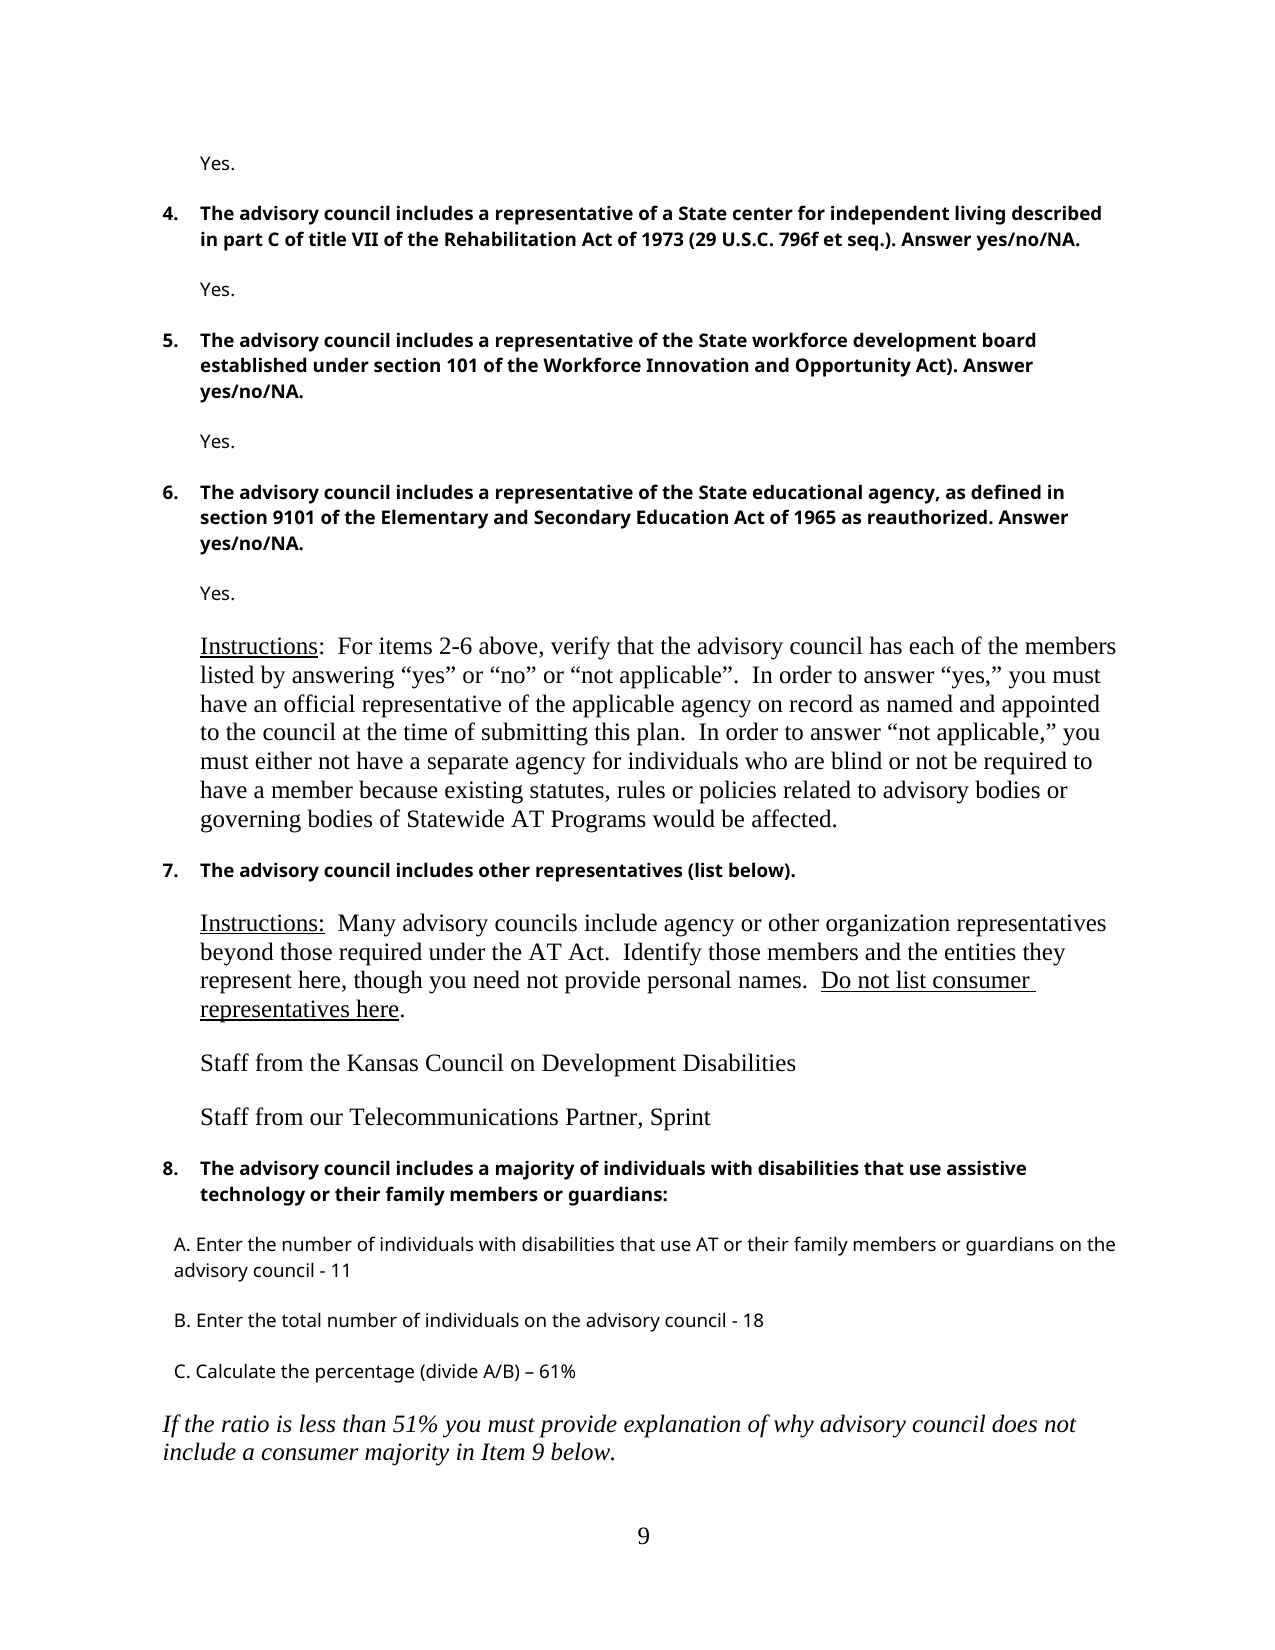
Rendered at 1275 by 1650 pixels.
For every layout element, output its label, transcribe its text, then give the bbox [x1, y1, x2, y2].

list The advisory council includes other representatives (list below). [162, 857, 1125, 883]
text Instructions: For items 2-6 above, verify that the advisory council has each of the members listed by answering “yes” or “no” or “not applicable”. In order to answer “yes,” you must have an official representative of the applicable agency on record as named and appointed to the council at the time of submitting this plan. In order to answer “not applicable,” you must either not have a separate agency for individuals who are blind or not be required to have a member because existing statutes, rules or policies related to advisory bodies or governing bodies of Statewide AT Programs would be affected. [200, 631, 1125, 832]
text Instructions: Many advisory councils include agency or other organization representatives beyond those required under the AT Act. Identify those members and the entities they represent here, though you need not provide personal names. Do not list consumer representatives here. [200, 908, 1125, 1023]
list Yes. [200, 429, 1125, 454]
text Staff from the Kansas Council on Development Disabilities [200, 1048, 1125, 1077]
text B. Enter the total number of individuals on the advisory council - 18 [174, 1308, 1125, 1333]
text C. Calculate the percentage (divide A/B) – 61% [174, 1358, 1125, 1384]
list Yes. [200, 581, 1125, 606]
list The advisory council includes a representative of the State workforce development board established under section 101 of the Workforce Innovation and Opportunity Act). Answer yes/no/NA. [162, 327, 1125, 404]
text A. Enter the number of individuals with disabilities that use AT or their family members or guardians on the advisory council - 11 [174, 1232, 1125, 1283]
list Yes. [200, 150, 1125, 176]
list The advisory council includes a representative of a State center for independent living described in part C of title VII of the Rehabilitation Act of 1973 (29 U.S.C. 796f et seq.). Answer yes/no/NA. [162, 201, 1125, 252]
list The advisory council includes a representative of the State educational agency, as defined in section 9101 of the Elementary and Secondary Education Act of 1965 as reauthorized. Answer yes/no/NA. [162, 479, 1125, 556]
text If the ratio is less than 51% you must provide explanation of why advisory council does not include a consumer majority in Item 9 below. [162, 1409, 1125, 1466]
text Staff from our Telecommunications Partner, Sprint [200, 1102, 1125, 1131]
list Yes. [200, 277, 1125, 302]
list The advisory council includes a majority of individuals with disabilities that use assistive technology or their family members or guardians: [162, 1156, 1125, 1207]
